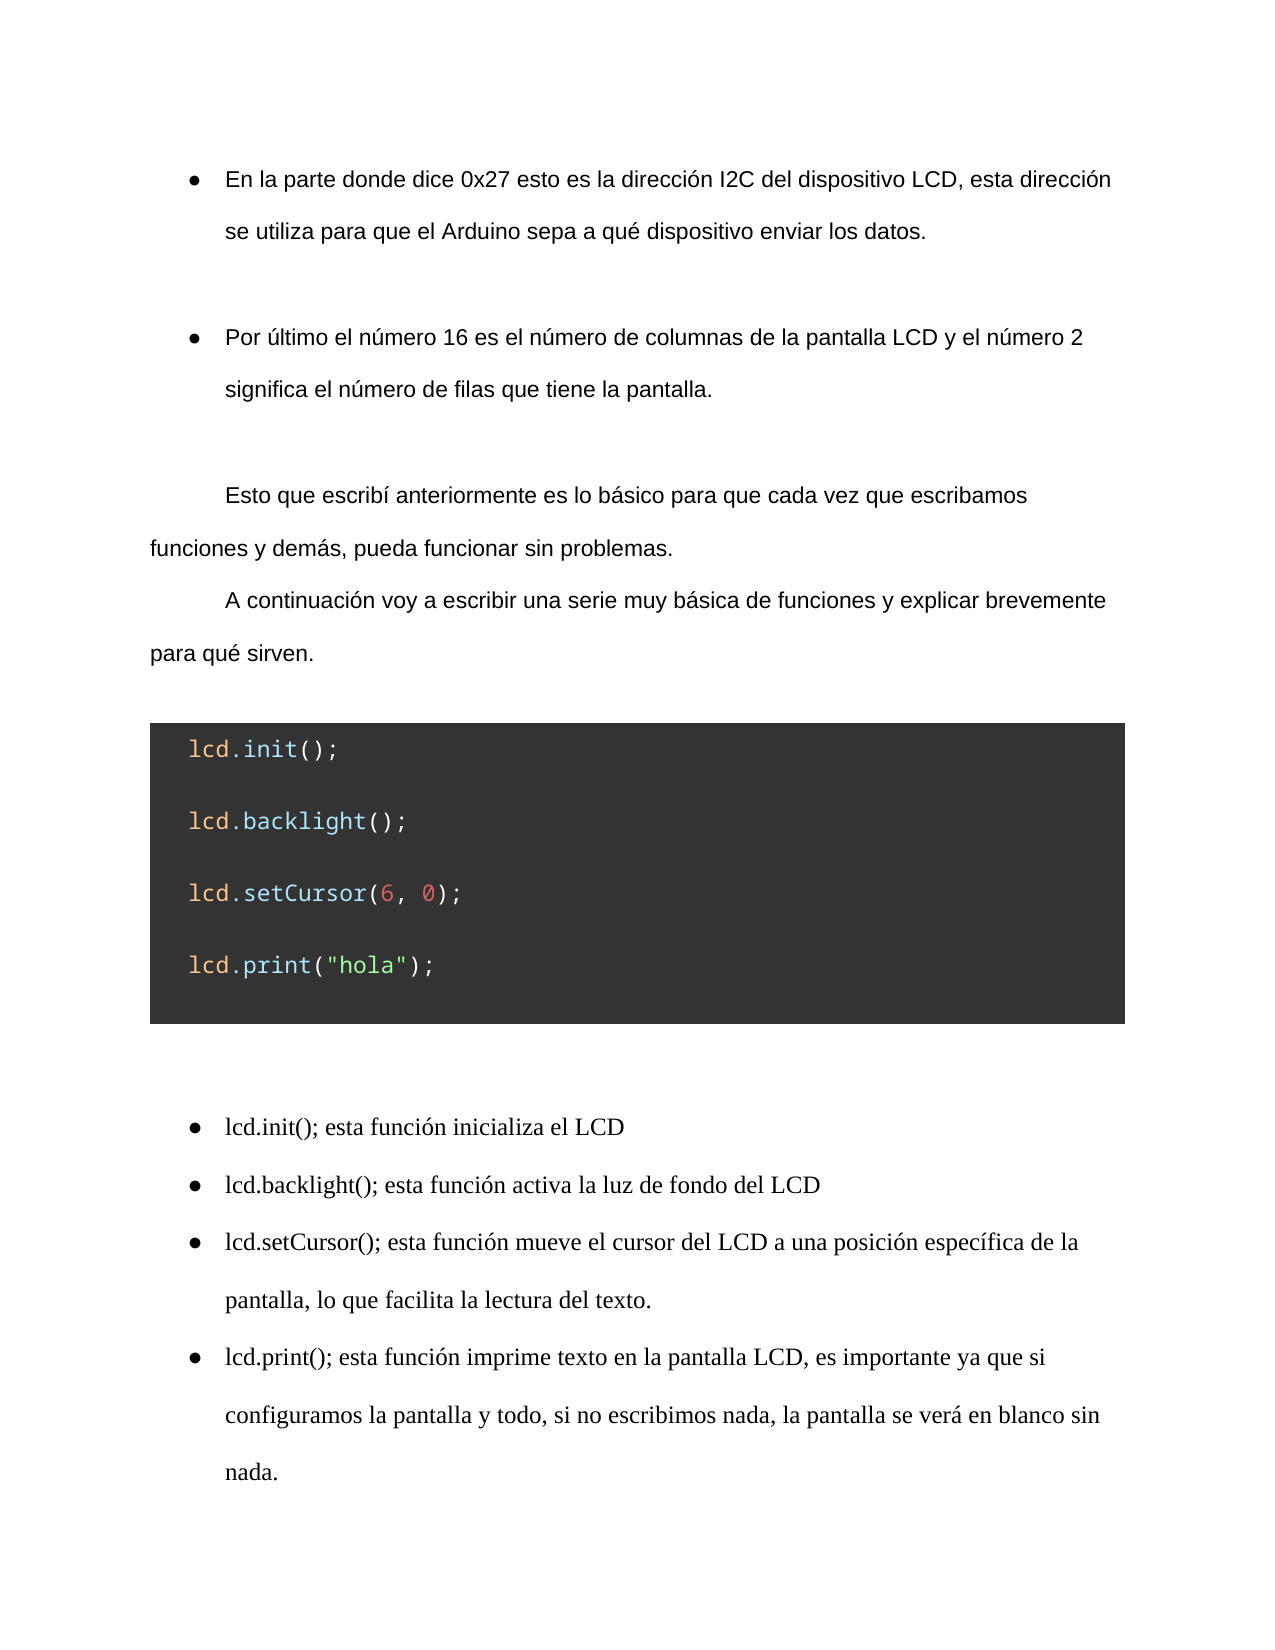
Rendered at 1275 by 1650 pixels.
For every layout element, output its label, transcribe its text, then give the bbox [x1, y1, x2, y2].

list lcd.init(); esta función inicializa el LCD [187, 1112, 1125, 1141]
list Por último el número 16 es el número de columnas de la pantalla LCD y el número 2 significa el número de filas que tiene la pantalla. [187, 324, 1125, 403]
table_header lcd.init(); lcd.backlight(); lcd.setCursor(6, 0); lcd.print("hola"); [150, 723, 1125, 1024]
list lcd.backlight(); esta función activa la luz de fondo del LCD [187, 1170, 1125, 1198]
list lcd.setCursor(); esta función mueve el cursor del LCD a una posición específica de la pantalla, lo que facilita la lectura del texto. [187, 1227, 1125, 1313]
text Esto que escribí anteriormente es lo básico para que cada vez que escribamos funciones y demás, pueda funcionar sin problemas. [150, 482, 1125, 561]
list En la parte donde dice 0x27 esto es la dirección I2C del dispositivo LCD, esta dirección se utiliza para que el Arduino sepa a qué dispositivo enviar los datos. [187, 166, 1125, 244]
list lcd.print(); esta función imprime texto en la pantalla LCD, es importante ya que si configuramos la pantalla y todo, si no escribimos nada, la pantalla se verá en blanco sin nada. [187, 1342, 1125, 1486]
text A continuación voy a escribir una serie muy básica de funciones y explicar brevemente para qué sirven. [150, 587, 1125, 666]
